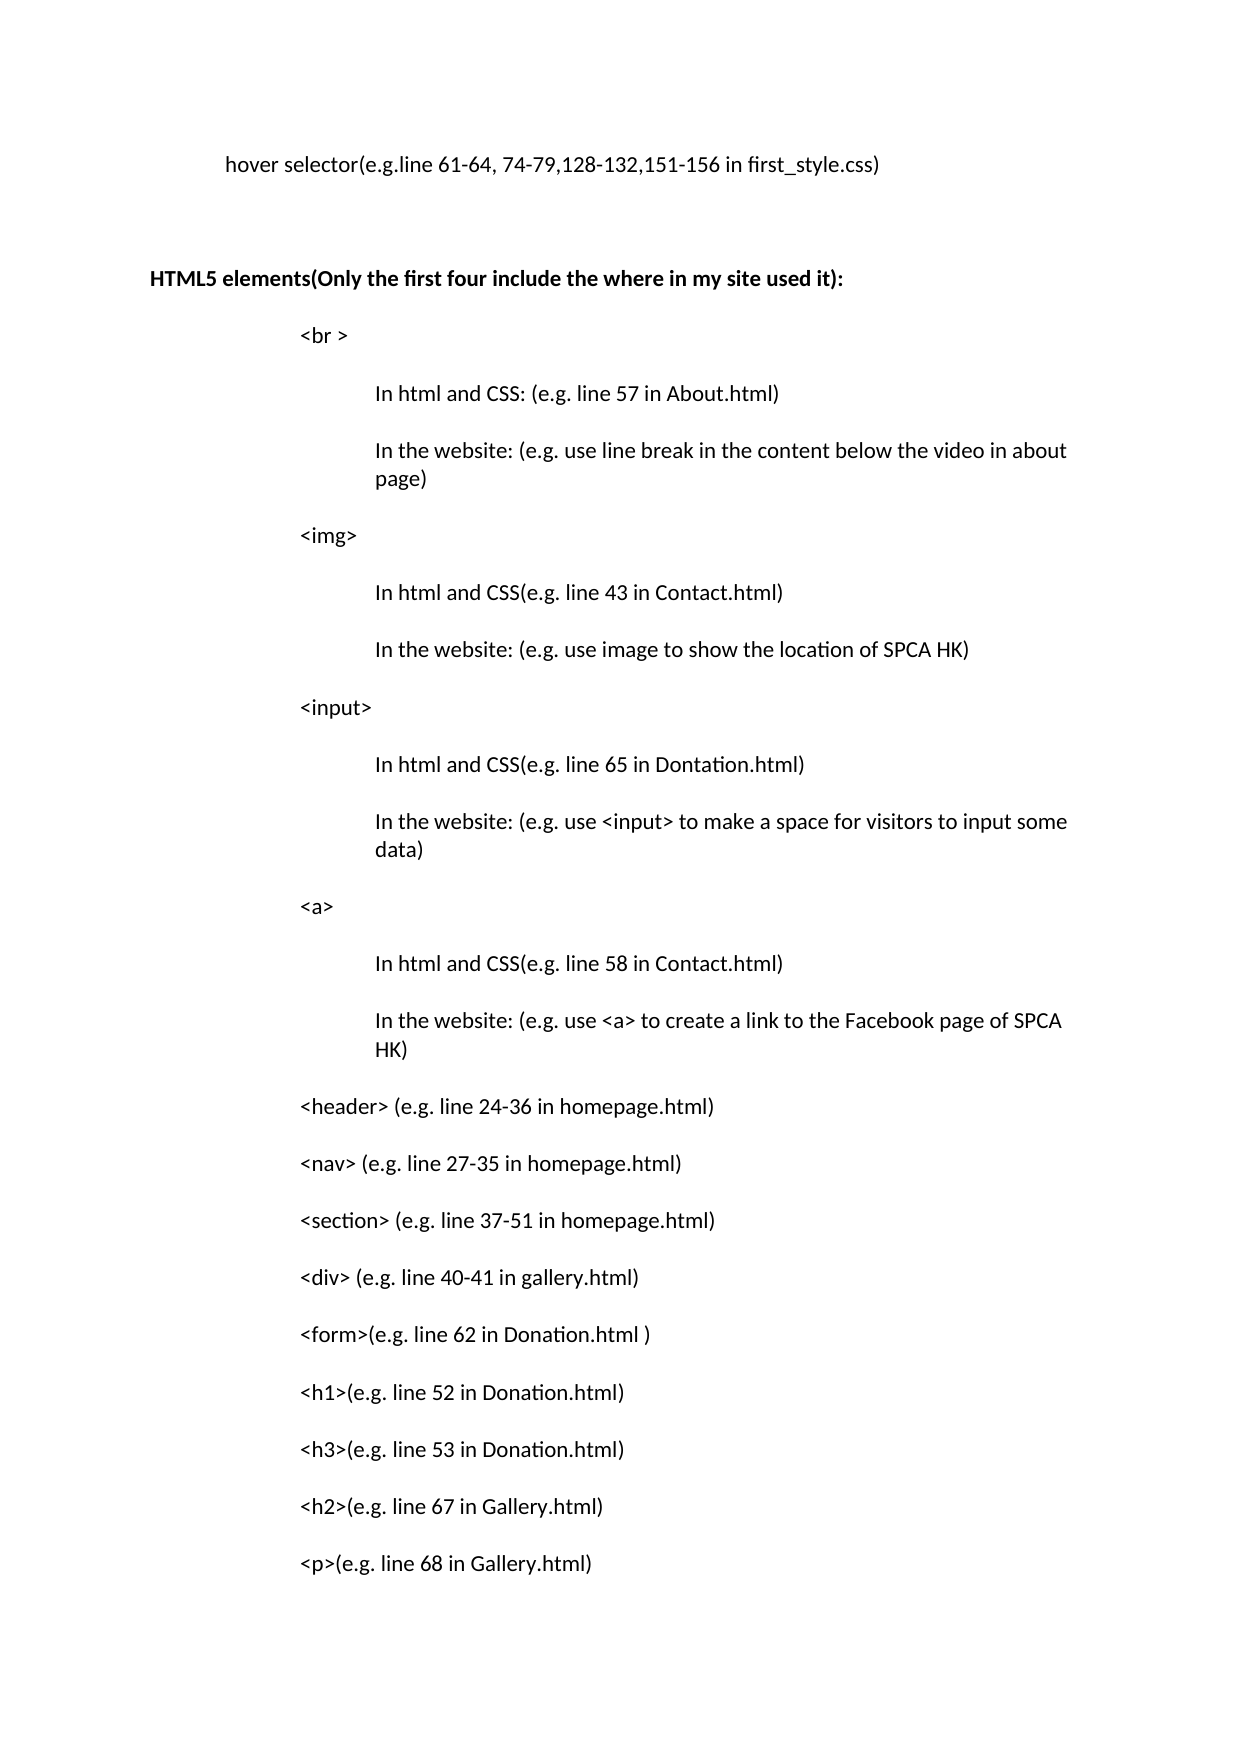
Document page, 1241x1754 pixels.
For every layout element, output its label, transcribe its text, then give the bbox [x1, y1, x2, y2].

text <h2>(e.g. line 67 in Gallery.html) [225, 1492, 1090, 1520]
text In the website: (e.g. use <input> to make a space for visitors to input some data) [375, 807, 1090, 863]
text hover selector(e.g.line 61-64, 74-79,128-132,151-156 in first_style.css) [150, 150, 1090, 178]
text <a> [225, 892, 1090, 920]
text <h3>(e.g. line 53 in Donation.html) [225, 1435, 1090, 1463]
text In the website: (e.g. use line break in the content below the video in about page) [375, 436, 1090, 492]
text <section> (e.g. line 37-51 in homepage.html) [225, 1206, 1090, 1234]
text <br > [225, 322, 1090, 349]
text In html and CSS(e.g. line 58 in Contact.html) [300, 949, 1090, 977]
text In the website: (e.g. use image to show the location of SPCA HK) [375, 636, 1090, 663]
text In the website: (e.g. use <a> to create a link to the Facebook page of SPCA HK) [375, 1007, 1090, 1063]
text <header> (e.g. line 24-36 in homepage.html) [225, 1092, 1090, 1120]
text <h1>(e.g. line 52 in Donation.html) [150, 1378, 1090, 1406]
text HTML5 elements(Only the first four include the where in my site used it): [150, 264, 1090, 292]
text <input> [225, 693, 1090, 721]
text <div> (e.g. line 40-41 in gallery.html) [225, 1263, 1090, 1291]
text <img> [225, 521, 1090, 549]
text <p>(e.g. line 68 in Gallery.html) [225, 1549, 1090, 1577]
text <form>(e.g. line 62 in Donation.html ) [225, 1321, 1090, 1349]
text In html and CSS(e.g. line 65 in Dontation.html) [300, 750, 1090, 778]
text In html and CSS(e.g. line 43 in Contact.html) [300, 578, 1090, 606]
text <nav> (e.g. line 27-35 in homepage.html) [225, 1149, 1090, 1177]
text In html and CSS: (e.g. line 57 in About.html) [300, 379, 1090, 407]
